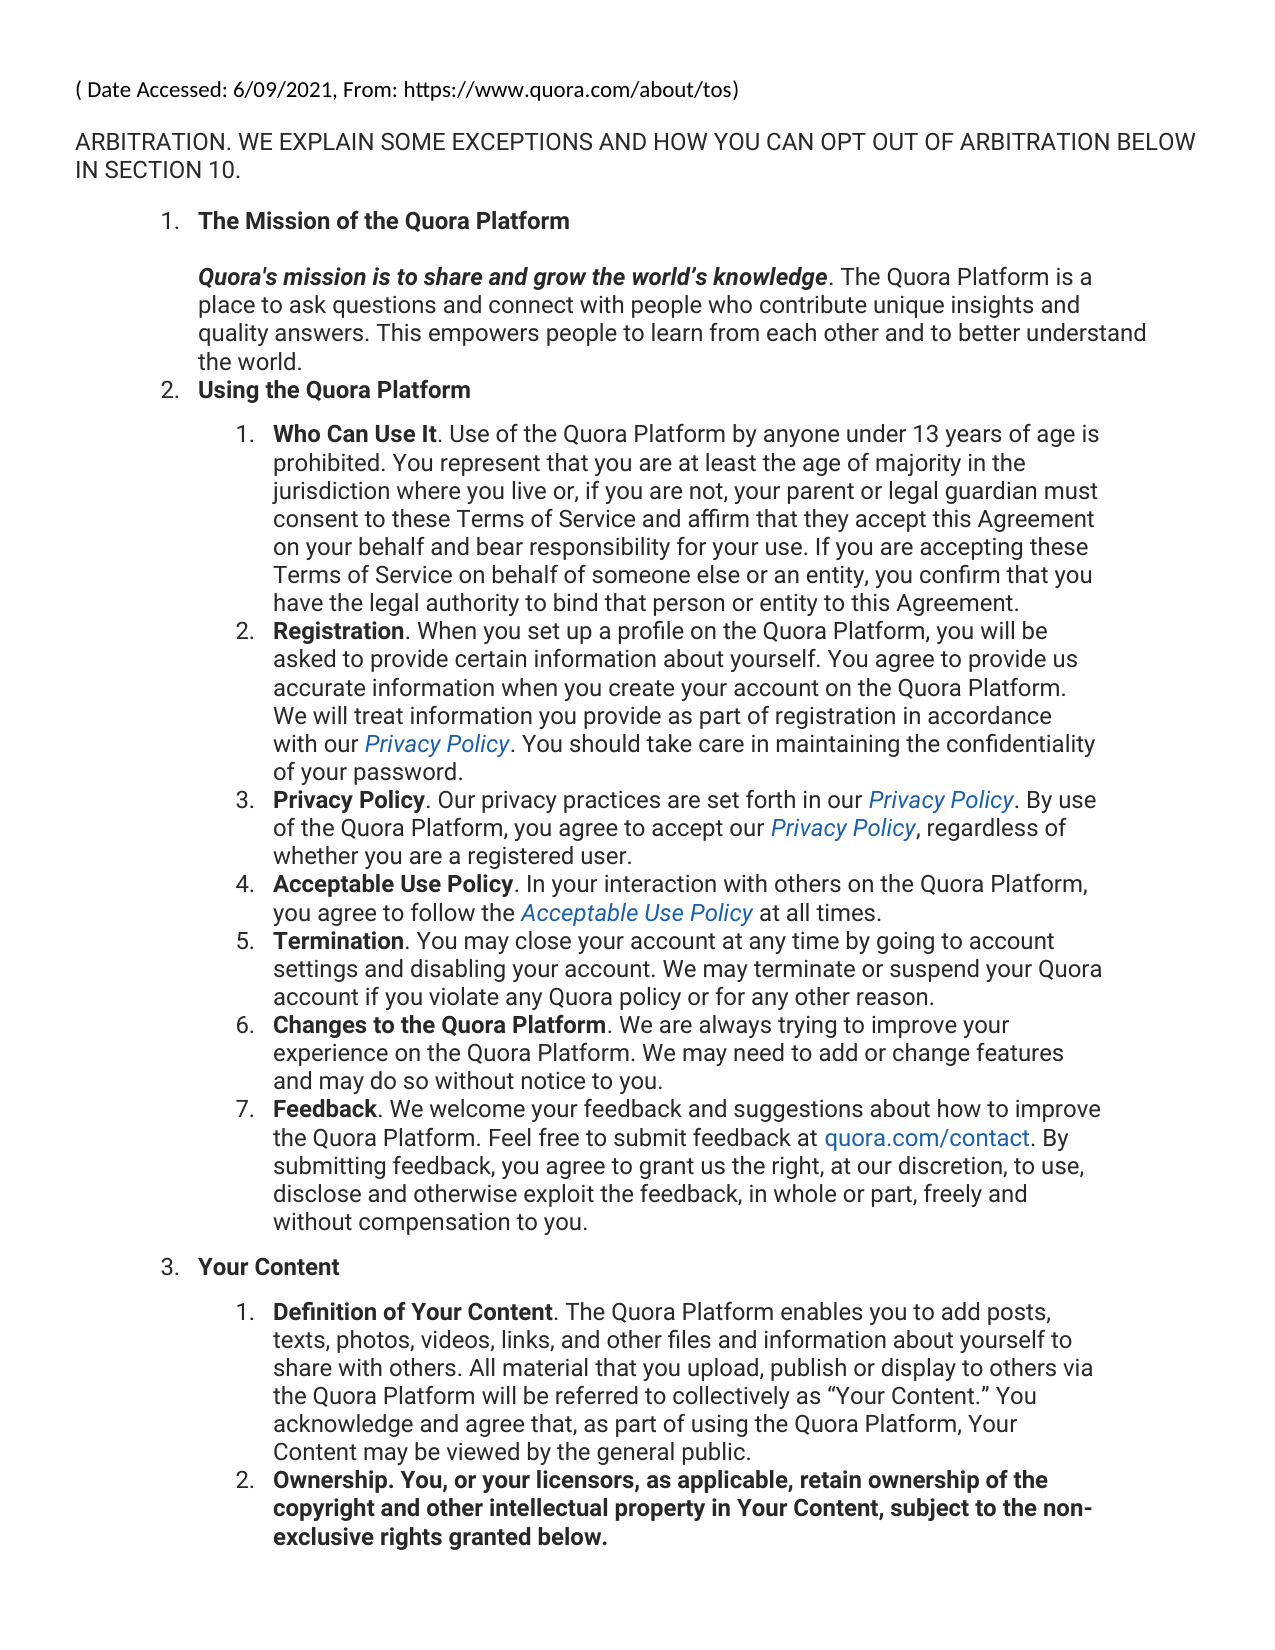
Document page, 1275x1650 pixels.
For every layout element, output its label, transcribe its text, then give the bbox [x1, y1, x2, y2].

list Feedback. We welcome your feedback and suggestions about how to improve the Quora Platform. Feel free to submit feedback at quora.com/contact. By submitting feedback, you agree to grant us the right, at our discretion, to use, disclose and otherwise exploit the feedback, in whole or part, freely and without compensation to you. [235, 1096, 1104, 1253]
list Changes to the Quora Platform. We are always trying to improve your experience on the Quora Platform. We may need to add or change features and may do so without notice to you. [235, 1011, 1104, 1096]
list The Mission of the Quora Platform Quora's mission is to share and grow the world’s knowledge. The Quora Platform is a place to ask questions and connect with people who contribute unique insights and quality answers. This empowers people to learn from each other and to better understand the world. [160, 207, 1152, 376]
list Using the Quora Platform [160, 376, 1152, 421]
list Definition of Your Content. The Quora Platform enables you to add posts, texts, photos, videos, links, and other files and information about yourself to share with others. All material that you upload, publish or display to others via the Quora Platform will be referred to collectively as “Your Content.” You acknowledge and agree that, as part of using the Quora Platform, Your Content may be viewed by the general public. [235, 1298, 1104, 1467]
list Termination. You may close your account at any time by going to account settings and disabling your account. We may terminate or suspend your Quora account if you violate any Quora policy or for any other reason. [235, 927, 1104, 1011]
list Ownership. You, or your licensors, as applicable, retain ownership of the copyright and other intellectual property in Your Content, subject to the non-exclusive rights granted below. [235, 1467, 1104, 1568]
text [75, 128, 1200, 184]
list Acceptable Use Policy. In your interaction with others on the Quora Platform, you agree to follow the Acceptable Use Policy at all times. [235, 871, 1104, 927]
list Privacy Policy. Our privacy practices are set forth in our Privacy Policy. By use of the Quora Platform, you agree to accept our Privacy Policy, regardless of whether you are a registered user. [235, 786, 1104, 871]
list Your Content [160, 1253, 1152, 1298]
list Who Can Use It. Use of the Quora Platform by anyone under 13 years of age is prohibited. You represent that you are at least the age of majority in the jurisdiction where you live or, if you are not, your parent or legal guardian must consent to these Terms of Service and affirm that they accept this Agreement on your behalf and bear responsibility for your use. If you are accepting these Terms of Service on behalf of someone else or an entity, you confirm that you have the legal authority to bind that person or entity to this Agreement. [235, 421, 1104, 618]
list Registration. When you set up a profile on the Quora Platform, you will be asked to provide certain information about yourself. You agree to provide us accurate information when you create your account on the Quora Platform. We will treat information you provide as part of registration in accordance with our Privacy Policy. You should take care in maintaining the confidentiality of your password. [235, 618, 1104, 786]
